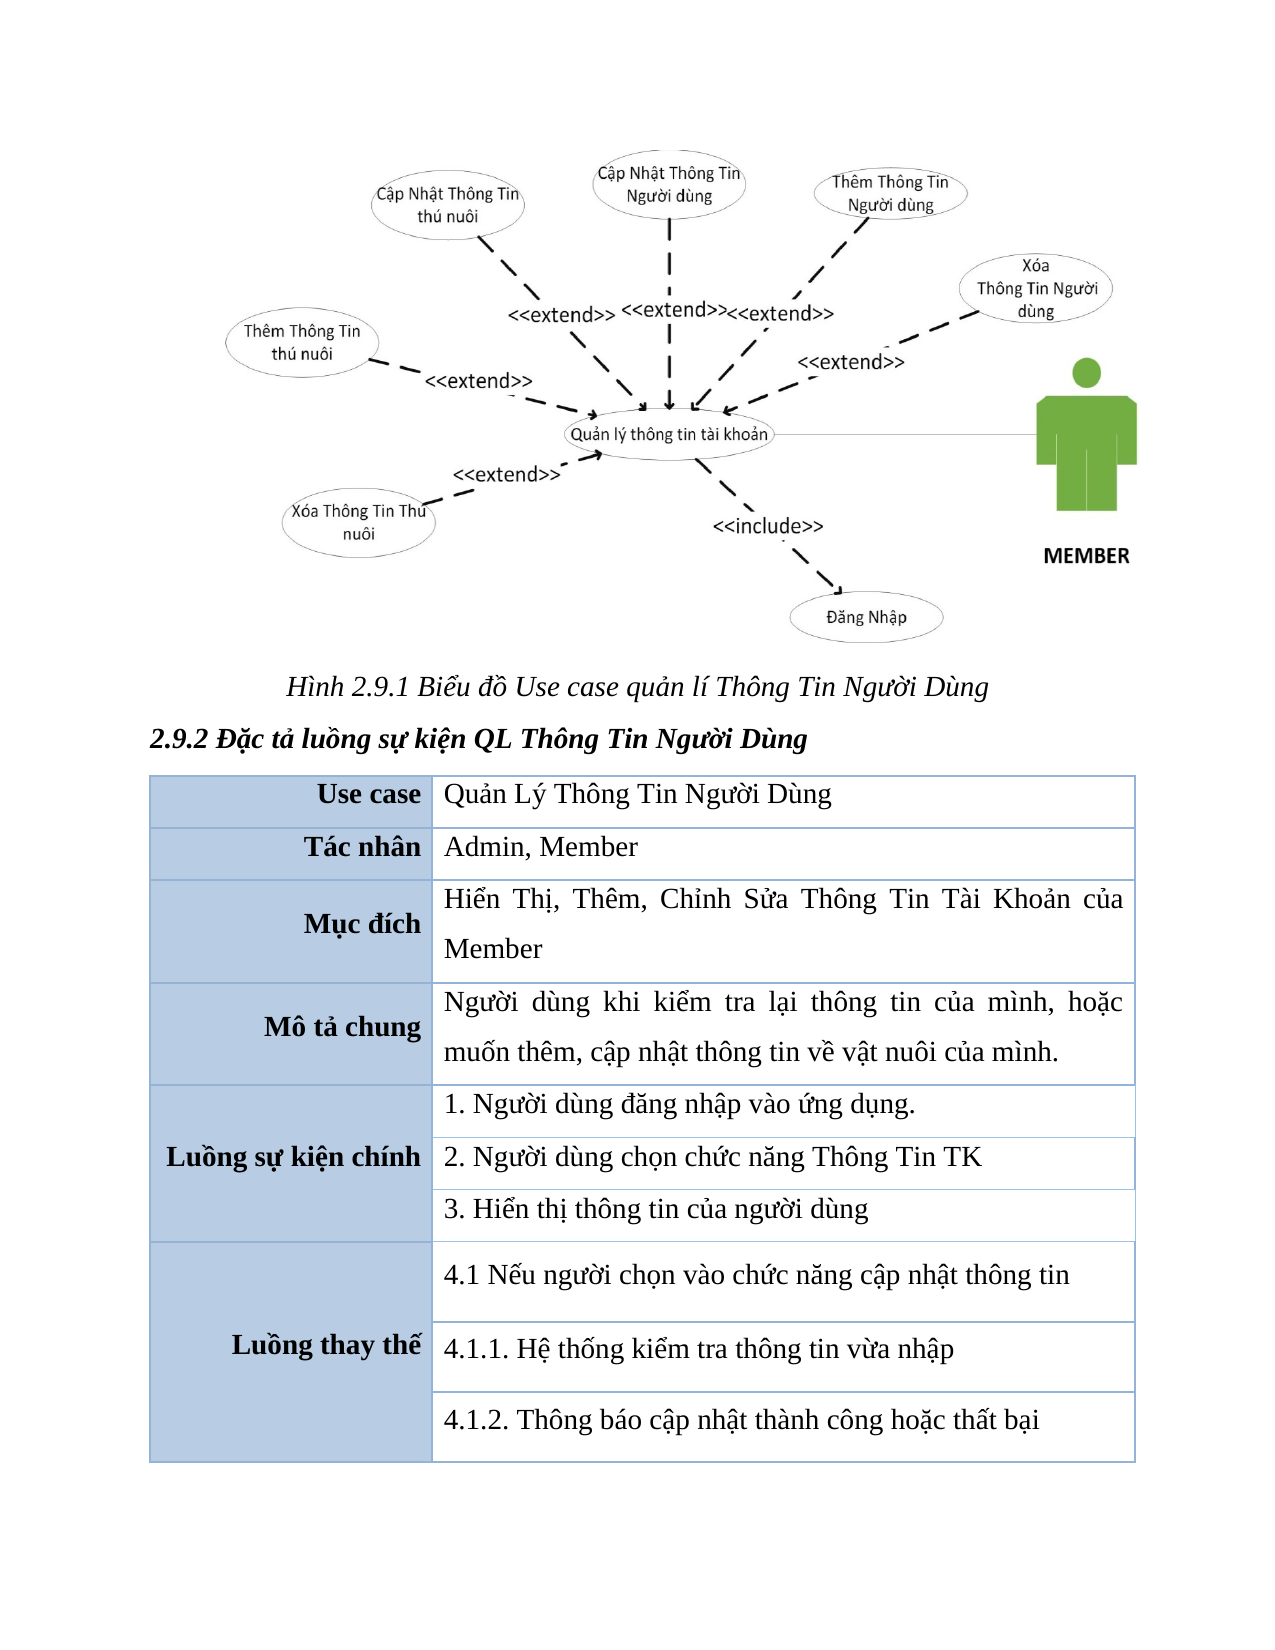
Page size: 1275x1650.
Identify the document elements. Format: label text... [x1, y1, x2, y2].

table_cell 4.1.1. Hệ thống kiểm tra thông tin vừa nhập [433, 1323, 1134, 1391]
table_cell 3. Hiển thị thông tin của người dùng [433, 1190, 1135, 1241]
text 2.9.2 Đặc tả luồng sự kiện QL Thông Tin Người Dùng [150, 722, 1125, 755]
table_cell Người dùng khi kiểm tra lại thông tin của mình, hoặc muốn thêm, cập nhật thông tin về vật nuôi của mình. [433, 984, 1134, 1084]
table_header Quản Lý Thông Tin Người Dùng [433, 777, 1134, 827]
picture [443, 1086, 467, 1110]
table_cell 4.1.2. Thông báo cập nhật thành công hoặc thất bại [433, 1393, 1134, 1461]
table_cell 4.1 Nếu người chọn vào chức năng cập nhật thông tin [433, 1242, 1134, 1321]
table_cell Hiển Thị, Thêm, Chỉnh Sửa Thông Tin Tài Khoản của Member [433, 881, 1134, 982]
table_cell Admin, Member [433, 829, 1134, 879]
table_cell Luồng sự kiện chính [151, 1086, 431, 1241]
table_cell 1. Người dùng đăng nhập vào ứng dụng. [433, 1086, 1135, 1137]
text Hình 2.9.1 Biểu đồ Use case quản lí Thông Tin Người Dùng [150, 669, 1125, 702]
table_cell Mục đích [151, 881, 431, 982]
table_cell Tác nhân [151, 829, 431, 879]
table_cell Luồng thay thế [151, 1243, 431, 1461]
table_header Use case [151, 777, 431, 827]
table_cell Mô tả chung [151, 984, 431, 1084]
table_cell 2. Người dùng chọn chức năng Thông Tin TK [433, 1138, 1134, 1189]
picture [225, 150, 1141, 643]
